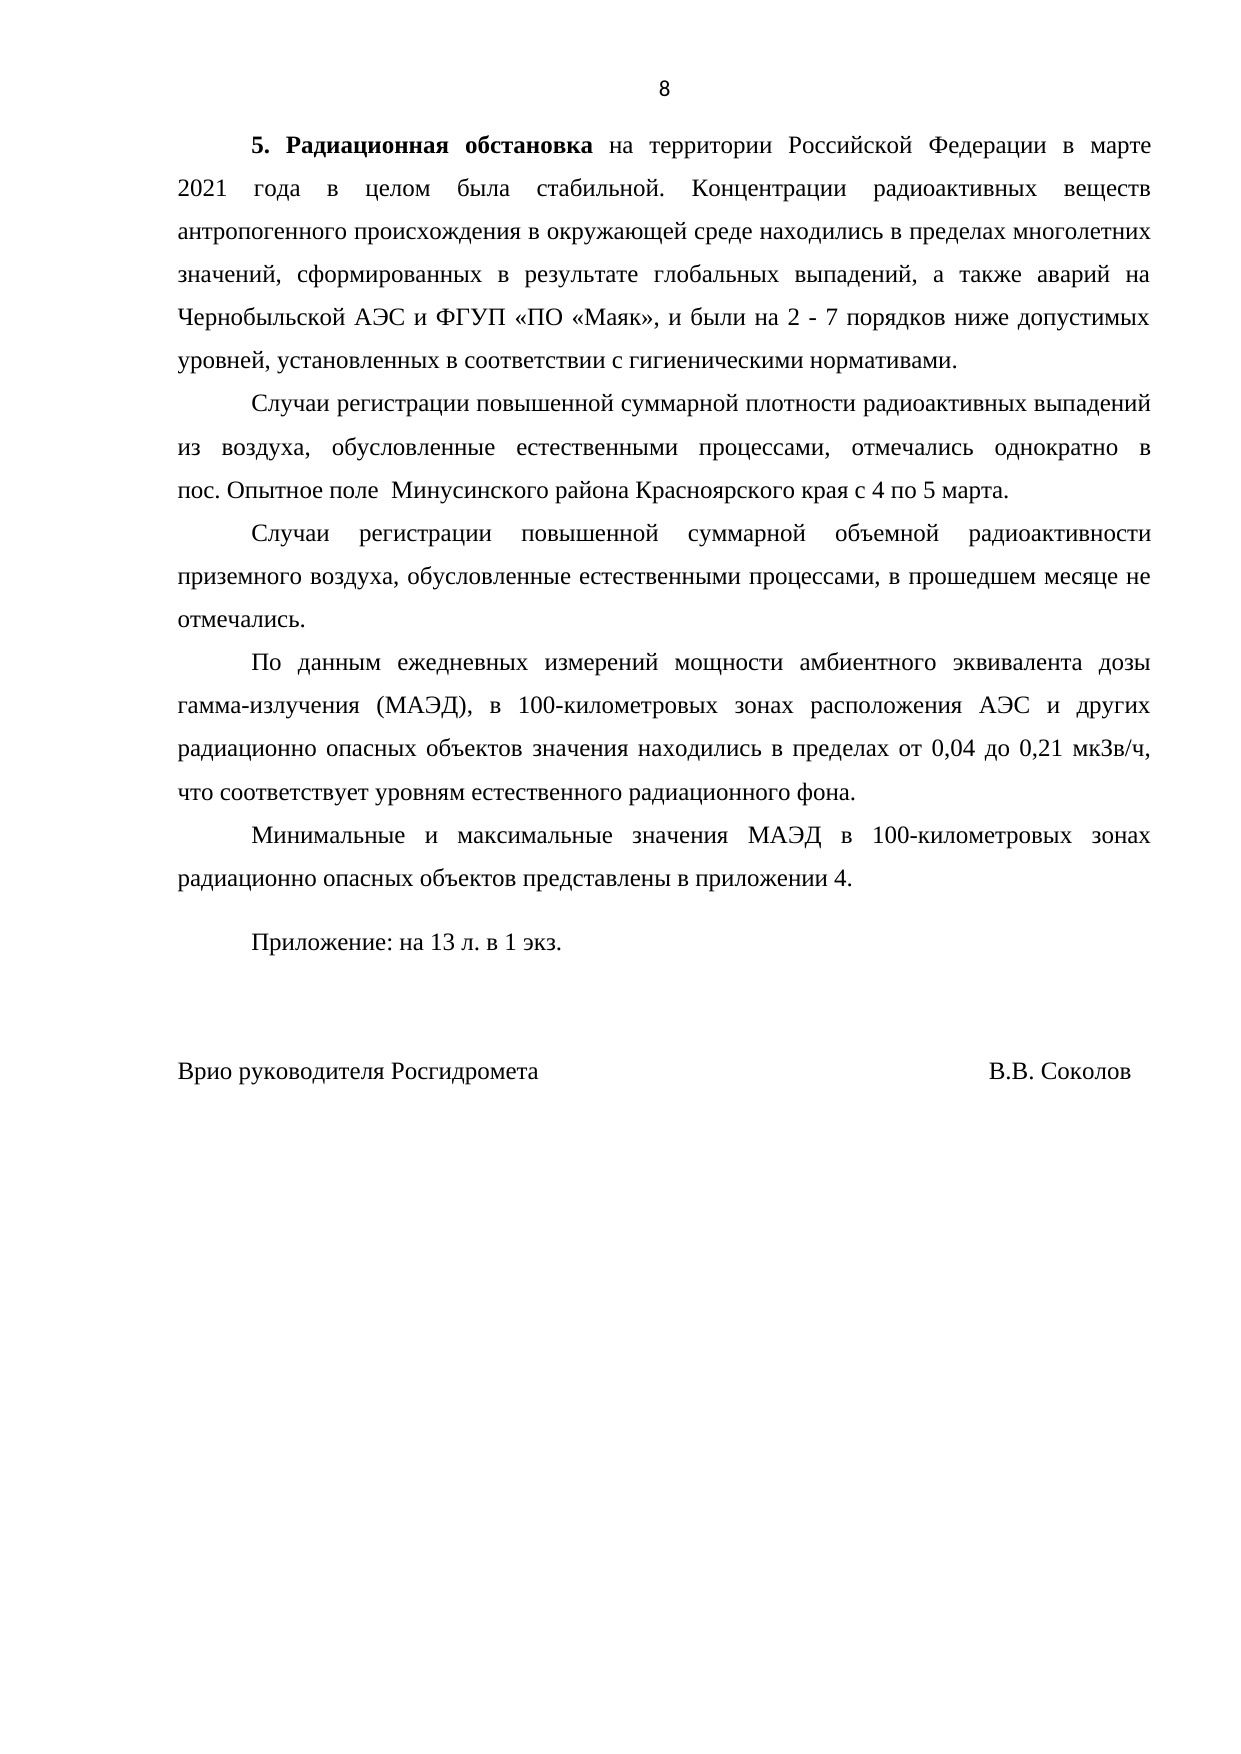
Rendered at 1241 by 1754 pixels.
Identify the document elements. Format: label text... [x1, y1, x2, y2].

text Случаи регистрации повышенной суммарной объемной радиоактивности приземного воздуха, обусловленные естественными процессами, в прошедшем месяце не отмечались. [177, 518, 1152, 633]
text Врио руководителя Росгидромета В.В. Соколов [177, 1056, 1152, 1085]
text Минимальные и максимальные значения МАЭД в 100-километровых зонах радиационно опасных объектов представлены в приложении 4. [177, 820, 1152, 892]
text Приложение: на 13 л. в 1 экз. [177, 927, 1152, 956]
text Случаи регистрации повышенной суммарной плотности радиоактивных выпадений из воздуха, обусловленные естественными процессами, отмечались однократно в пос. Опытное поле Минусинского района Красноярского края с 4 по 5 марта. [177, 388, 1152, 503]
text 5. Радиационная обстановка на территории Российской Федерации в марте 2021 года в целом была стабильной. Концентрации радиоактивных веществ антропогенного происхождения в окружающей среде находились в пределах многолетних значений, сформированных в результате глобальных выпадений, а также аварий на Чернобыльской АЭС и ФГУП «ПО «Маяк», и были на 2 - 7 порядков ниже допустимых уровней, установленных в соответствии с гигиеническими нормативами. [177, 130, 1152, 374]
text По данным ежедневных измерений мощности амбиентного эквивалента дозы гамма-излучения (МАЭД), в 100-километровых зонах расположения АЭС и других радиационно опасных объектов значения находились в пределах от 0,04 до 0,21 мкЗв/ч, что соответствует уровням естественного радиационного фона. [177, 647, 1152, 805]
